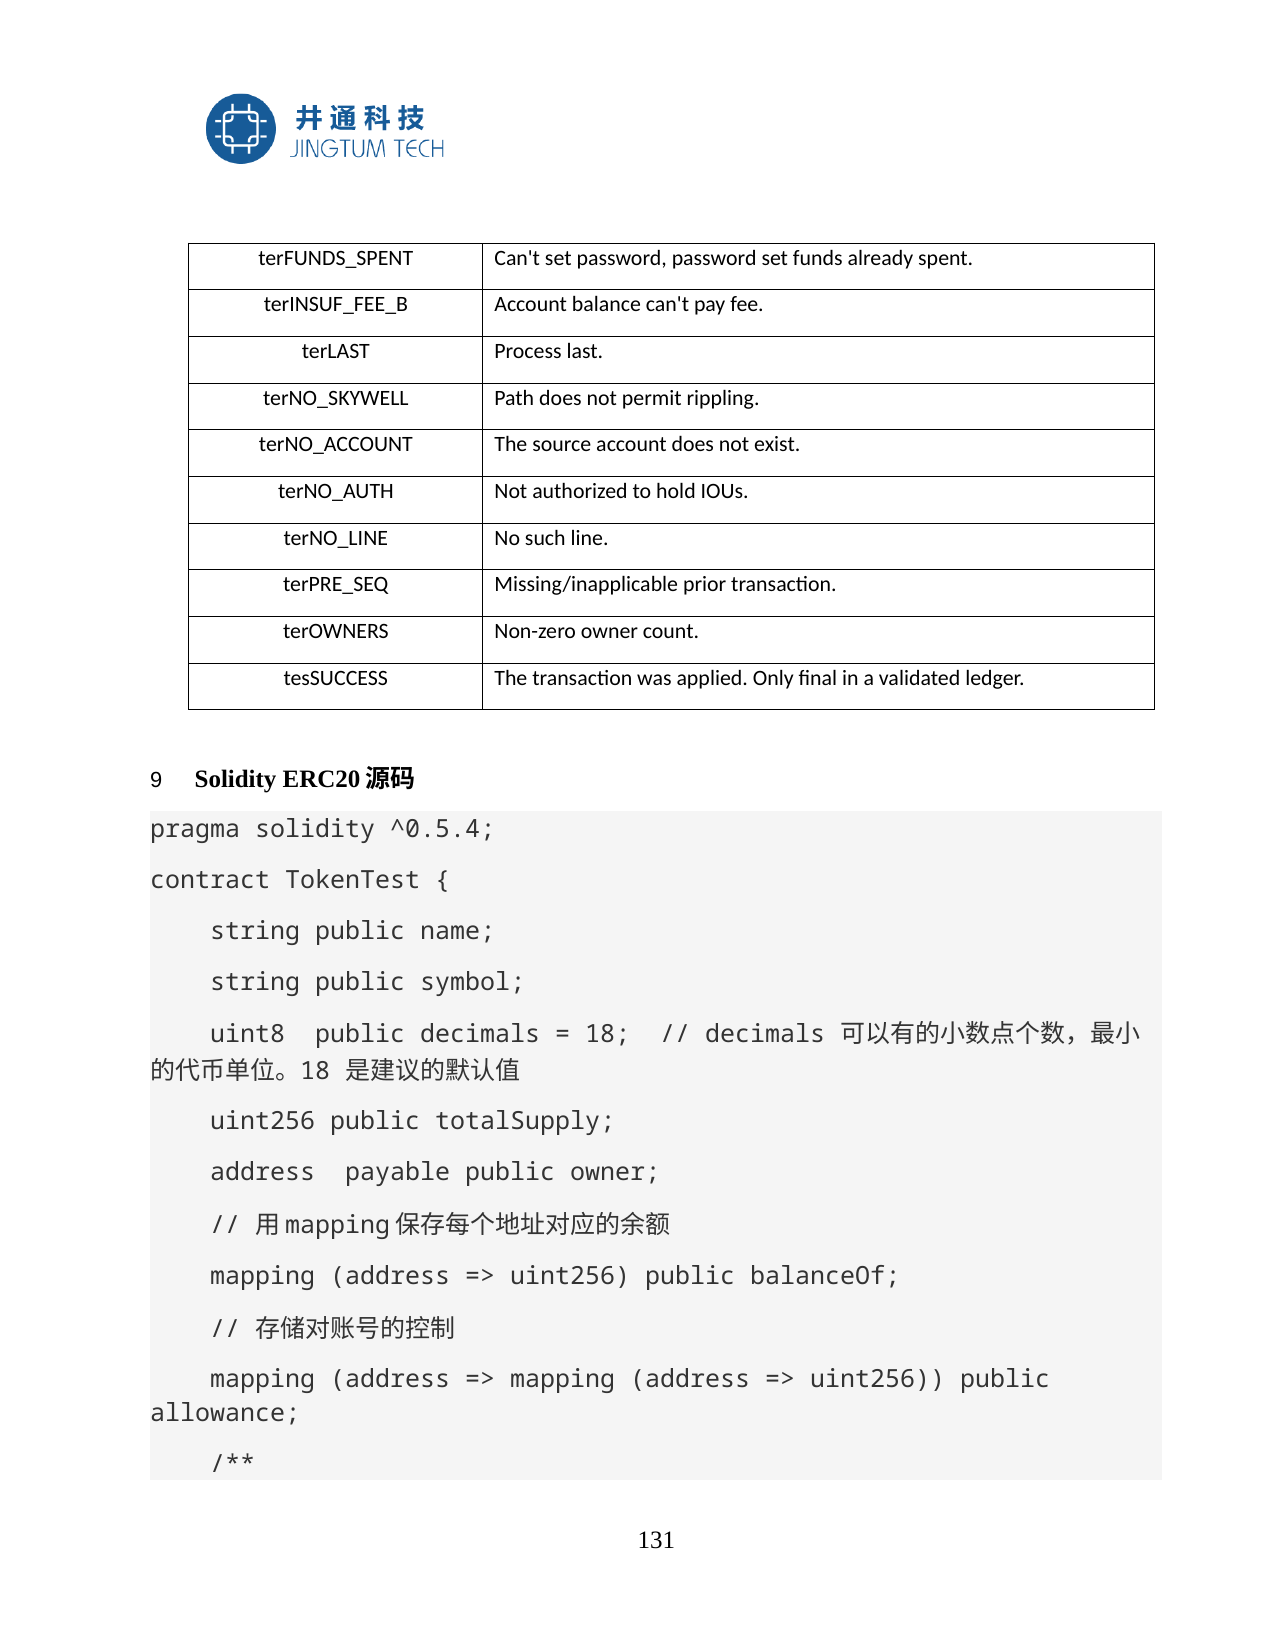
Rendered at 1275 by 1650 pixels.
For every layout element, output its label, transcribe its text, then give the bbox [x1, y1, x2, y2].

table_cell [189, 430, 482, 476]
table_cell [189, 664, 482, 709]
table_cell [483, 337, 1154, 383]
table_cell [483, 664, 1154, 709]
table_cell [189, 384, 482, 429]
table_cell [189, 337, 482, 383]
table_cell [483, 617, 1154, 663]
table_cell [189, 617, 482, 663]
text /** [150, 1446, 1162, 1480]
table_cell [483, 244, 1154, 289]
text mapping (address => mapping (address => uint256)) public allowance; [150, 1361, 1162, 1429]
text address payable public owner; [150, 1154, 1162, 1188]
text string public name; [150, 912, 1162, 946]
text // 存储对账号的控制 [150, 1308, 1162, 1344]
text pragma solidity ^0.5.4; [150, 811, 1162, 845]
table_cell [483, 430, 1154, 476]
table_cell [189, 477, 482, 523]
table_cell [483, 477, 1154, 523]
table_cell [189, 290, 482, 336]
text mapping (address => uint256) public balanceOf; [150, 1257, 1162, 1291]
picture [180, 71, 463, 186]
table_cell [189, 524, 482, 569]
text string public symbol; [150, 963, 1162, 997]
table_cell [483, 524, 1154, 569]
subtitle Solidity ERC20源码 [150, 758, 1162, 794]
text // 用mapping保存每个地址对应的余额 [150, 1204, 1162, 1241]
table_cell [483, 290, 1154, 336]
text uint8 public decimals = 18; // decimals 可以有的小数点个数，最小的代币单位。18 是建议的默认值 [150, 1014, 1162, 1086]
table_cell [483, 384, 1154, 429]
text contract TokenTest { [150, 862, 1162, 896]
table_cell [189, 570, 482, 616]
text uint256 public totalSupply; [150, 1103, 1162, 1137]
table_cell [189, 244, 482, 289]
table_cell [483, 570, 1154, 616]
